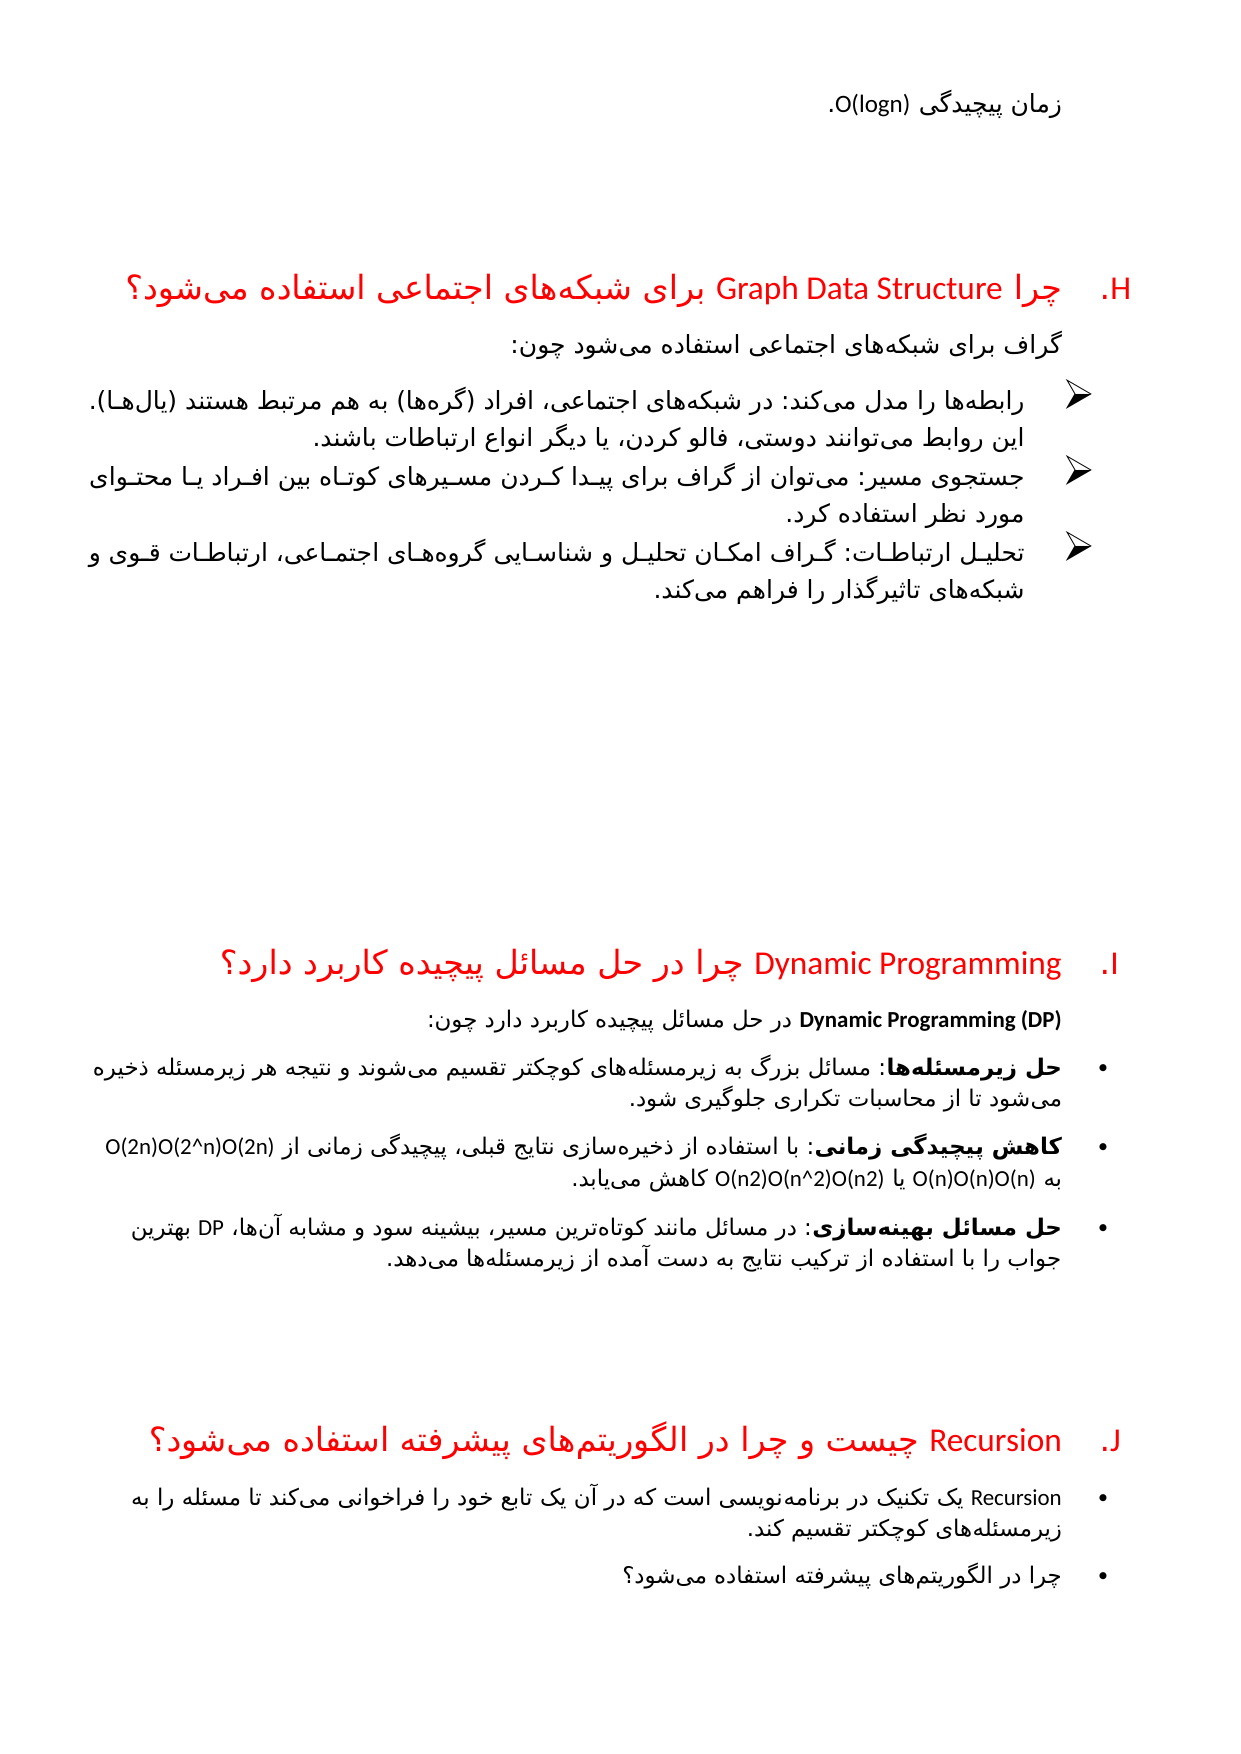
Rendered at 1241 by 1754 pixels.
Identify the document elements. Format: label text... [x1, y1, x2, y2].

list Recursion چیست و چرا در الگوریتم‌های پیشرفته استفاده می‌شود؟ [89, 1419, 1099, 1460]
list چرا در الگوریتم‌های پیشرفته استفاده می‌شود؟ [89, 1562, 1099, 1589]
list Dynamic Programming چرا در حل مسائل پیچیده کاربرد دارد؟ [89, 942, 1099, 983]
list حل مسائل بهینه‌سازی: در مسائل مانند کوتاه‌ترین مسیر، بیشینه سود و مشابه آن‌ها، DP بهترین جواب را با استفاده از ترکیب نتایج به دست آمده از زیرمسئله‌ها می‌دهد. [89, 1213, 1099, 1272]
list جستجوی مسیر: می‌توان از گراف برای پیدا کردن مسیرهای کوتاه بین افراد یا محتوای مورد نظر استفاده کرد. [89, 457, 1062, 528]
text گراف برای شبکه‌های اجتماعی استفاده می‌شود چون: [89, 331, 1062, 360]
text زمان پیچیدگی O(logn). [89, 89, 1062, 119]
list حل زیرمسئله‌ها: مسائل بزرگ به زیرمسئله‌های کوچکتر تقسیم می‌شوند و نتیجه هر زیرمسئله ذخیره می‌شود تا از محاسبات تکراری جلوگیری شود. [89, 1054, 1099, 1112]
list چرا Graph Data Structure برای شبکه‌های اجتماعی استفاده می‌شود؟ [89, 267, 1099, 308]
list رابطه‌ها را مدل می‌کند: در شبکه‌های اجتماعی، افراد (گره‌ها) به هم مرتبط هستند (یال‌ها). این روابط می‌توانند دوستی، فالو کردن، یا دیگر انواع ارتباطات باشند. [89, 381, 1062, 452]
text Dynamic Programming (DP) در حل مسائل پیچیده کاربرد دارد چون: [89, 1006, 1062, 1034]
list Recursion یک تکنیک در برنامه‌نویسی است که در آن یک تابع خود را فراخوانی می‌کند تا مسئله را به زیرمسئله‌های کوچکتر تقسیم کند. [89, 1483, 1099, 1541]
list کاهش پیچیدگی زمانی: با استفاده از ذخیره‌سازی نتایج قبلی، پیچیدگی زمانی از O(2n)O(2^n)O(2n) به O(n)O(n)O(n) یا O(n2)O(n^2)O(n2) کاهش می‌یابد. [89, 1132, 1099, 1192]
list تحلیل ارتباطات: گراف امکان تحلیل و شناسایی گروه‌های اجتماعی، ارتباطات قوی و شبکه‌های تاثیرگذار را فراهم می‌کند. [89, 532, 1062, 604]
